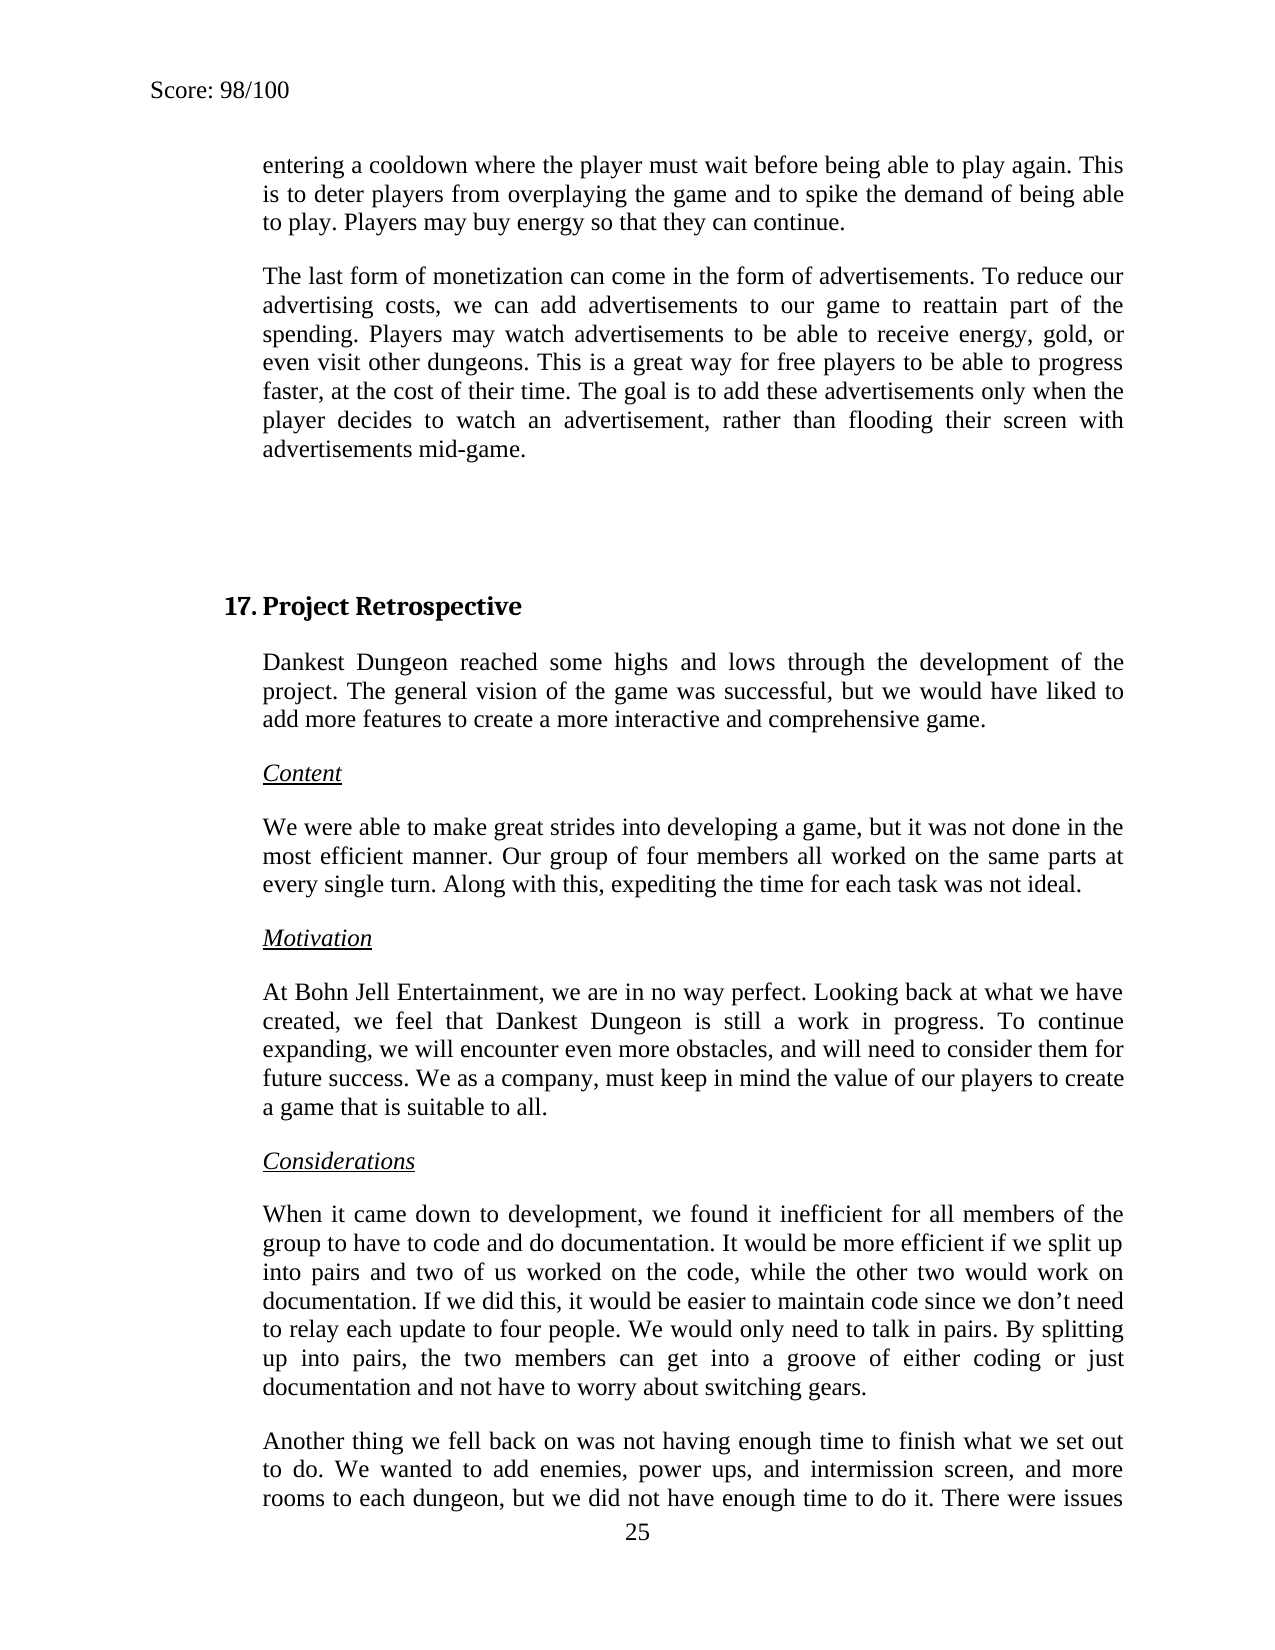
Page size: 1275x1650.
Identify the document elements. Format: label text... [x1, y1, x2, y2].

text Dankest Dungeon reached some highs and lows through the development of the project. The general vision of the game was successful, but we would have liked to add more features to create a more interactive and comprehensive game. [262, 647, 1125, 733]
text The last form of monetization can come in the form of advertisements. To reduce our advertising costs, we can add advertisements to our game to reattain part of the spending. Players may watch advertisements to be able to receive energy, gold, or even visit other dungeons. This is a great way for free players to be able to progress faster, at the cost of their time. The goal is to add these advertisements only when the player decides to watch an advertisement, rather than flooding their screen with advertisements mid-game. [262, 261, 1125, 462]
subtitle Content [262, 758, 1125, 787]
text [262, 1426, 1125, 1512]
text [262, 150, 1125, 236]
subtitle Motivation [262, 923, 1125, 952]
text We were able to make great strides into developing a game, but it was not done in the most efficient manner. Our group of four members all worked on the same parts at every single turn. Along with this, expediting the time for each task was not ideal. [262, 812, 1125, 898]
text At Bohn Jell Entertainment, we are in no way perfect. Looking back at what we have created, we feel that Dankest Dungeon is still a work in progress. To continue expanding, we will encounter even more obstacles, and will need to consider them for future success. We as a company, must keep in mind the value of our players to create a game that is suitable to all. [262, 977, 1125, 1121]
subtitle Considerations [262, 1146, 1125, 1174]
subtitle Project Retrospective [225, 591, 1125, 622]
text When it came down to development, we found it inefficient for all members of the group to have to code and do documentation. It would be more efficient if we split up into pairs and two of us worked on the code, while the other two would work on documentation. If we did this, it would be easier to maintain code since we don’t need to relay each update to four people. We would only need to talk in pairs. By splitting up into pairs, the two members can get into a groove of either coding or just documentation and not have to worry about switching gears. [262, 1199, 1125, 1401]
